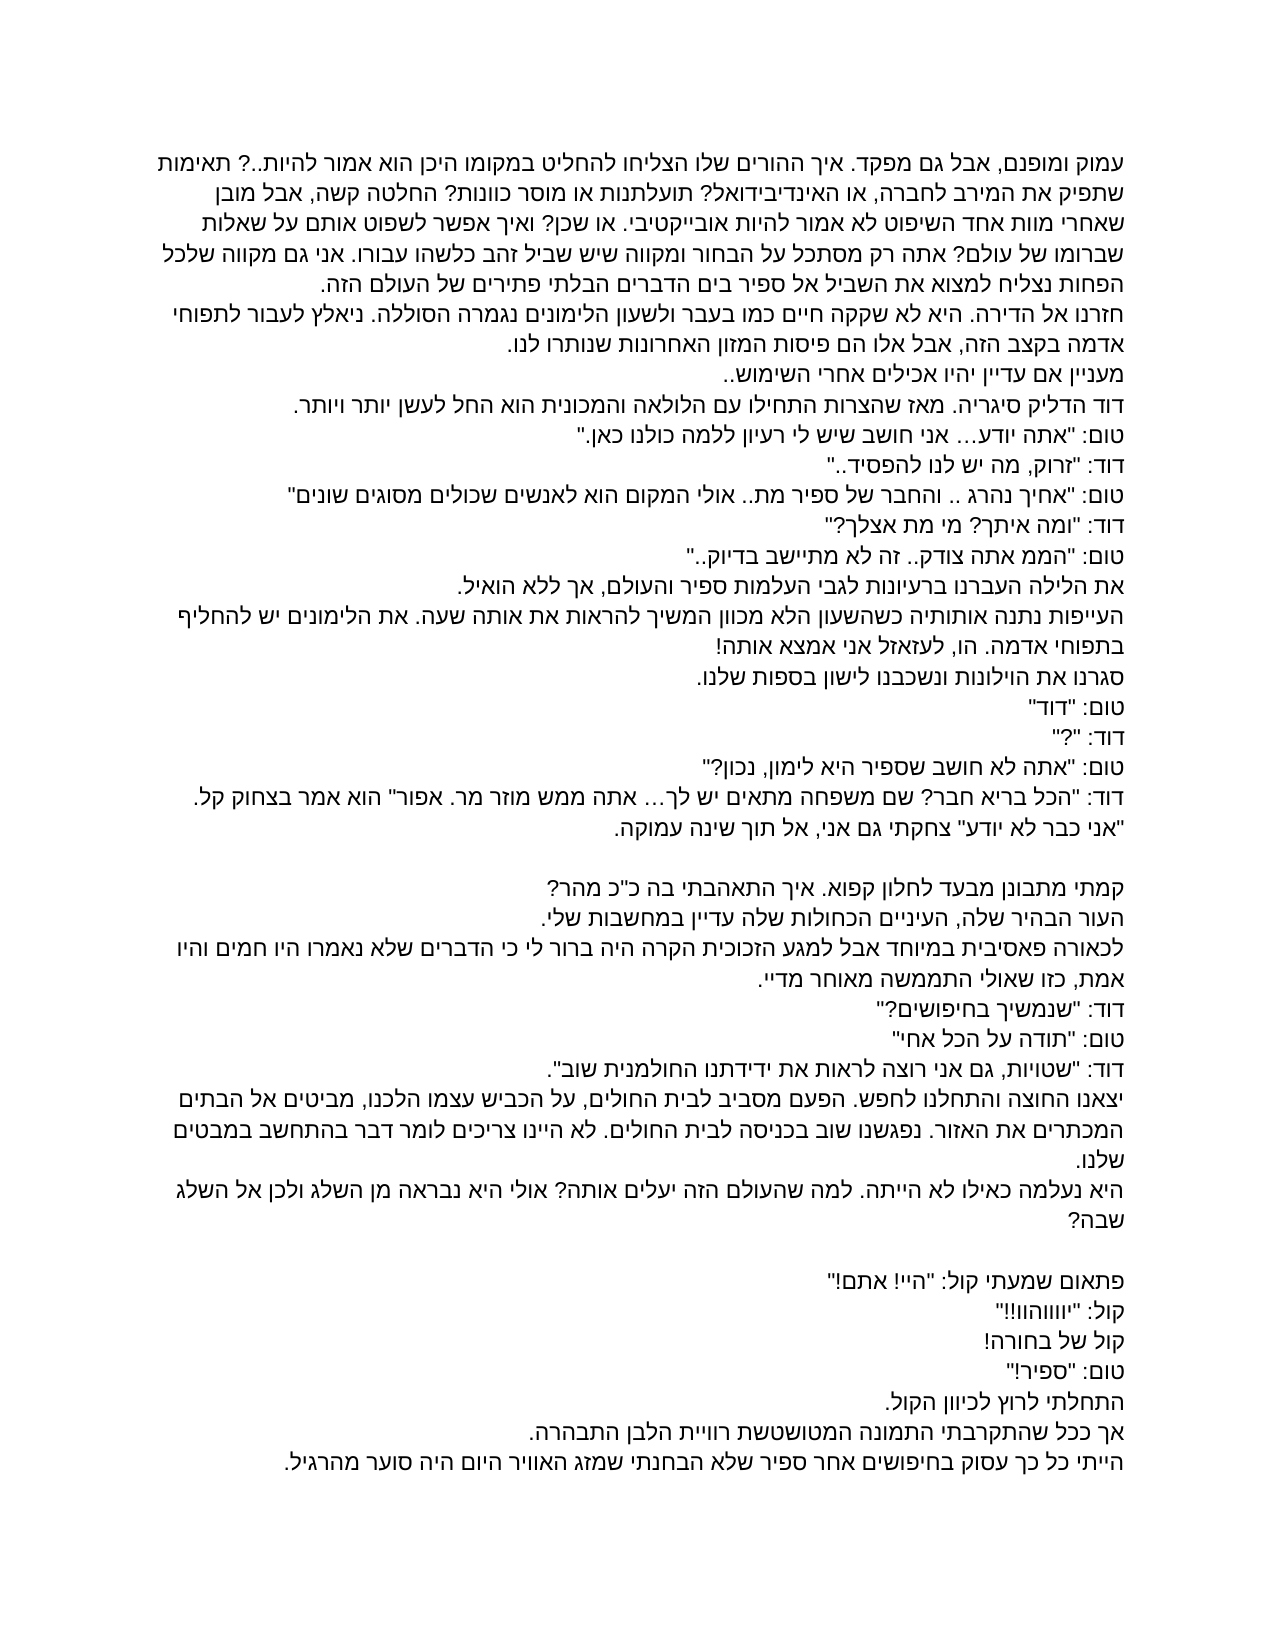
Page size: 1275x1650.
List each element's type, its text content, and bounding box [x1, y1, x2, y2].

text טום: "הממ אתה צודק.. זה לא מתיישב בדיוק.." [150, 543, 1125, 569]
text "אני כבר לא יודע" צחקתי גם אני, אל תוך שינה עמוקה. [150, 814, 1125, 841]
text דוד: "?" [150, 724, 1125, 750]
text הייתי כל כך עסוק בחיפושים אחר ספיר שלא הבחנתי שמזג האוויר היום היה סוער מהרגיל. [150, 1449, 1125, 1475]
text העור הבהיר שלה, העיניים הכחולות שלה עדיין במחשבות שלי. [150, 905, 1125, 932]
text דוד: "הכל בריא חבר? שם משפחה מתאים יש לך… אתה ממש מוזר מר. אפור" הוא אמר בצחוק קל. [150, 784, 1125, 811]
text דוד: "זרוק, מה יש לנו להפסיד.." [150, 452, 1125, 478]
text דוד: "שנמשיך בחיפושים?" [150, 996, 1125, 1022]
text קמתי מתבונן מבעד לחלון קפוא. איך התאהבתי בה כ"כ מהר? [150, 875, 1125, 901]
text התחלתי לרוץ לכיוון הקול. [150, 1388, 1125, 1415]
text עמוק ומופנם, אבל גם מפקד. איך ההורים שלו הצליחו להחליט במקומו היכן הוא אמור להיות..? תאימות שתפיק את המירב לחברה, או האינדיבידואל? תועלתנות או מוסר כוונות? החלטה קשה, אבל מובן שאחרי מוות אחד השיפוט לא אמור להיות אובייקטיבי. או שכן? ואיך אפשר לשפוט אותם על שאלות שברומו של עולם? אתה רק מסתכל על הבחור ומקווה שיש שביל זהב כלשהו עבורו. אני גם מקווה שלכל הפחות נצליח למצוא את השביל אל ספיר בים הדברים הבלתי פתירים של העולם הזה. [150, 150, 1125, 297]
text טום: "ספיר!" [150, 1358, 1125, 1385]
text טום: "אתה יודע… אני חושב שיש לי רעיון ללמה כולנו כאן." [150, 422, 1125, 448]
text טום: "אתה לא חושב שספיר היא לימון, נכון?" [150, 754, 1125, 781]
text דוד: "ומה איתך? מי מת אצלך?" [150, 512, 1125, 539]
text מעניין אם עדיין יהיו אכילים אחרי השימוש.. [150, 361, 1125, 388]
text היא נעלמה כאילו לא הייתה. למה שהעולם הזה יעלים אותה? אולי היא נבראה מן השלג ולכן אל השלג שבה? [150, 1177, 1125, 1234]
text דוד הדליק סיגריה. מאז שהצרות התחילו עם הלולאה והמכונית הוא החל לעשן יותר ויותר. [150, 392, 1125, 418]
text קול של בחורה! [150, 1328, 1125, 1354]
text פתאום שמעתי קול: "היי! אתם!" [150, 1268, 1125, 1294]
text יצאנו החוצה והתחלנו לחפש. הפעם מסביב לבית החולים, על הכביש עצמו הלכנו, מביטים אל הבתים המכתרים את האזור. נפגשנו שוב בכניסה לבית החולים. לא היינו צריכים לומר דבר בהתחשב במבטים שלנו. [150, 1086, 1125, 1173]
text אך ככל שהתקרבתי התמונה המטושטשת רוויית הלבן התבהרה. [150, 1419, 1125, 1445]
text לכאורה פאסיבית במיוחד אבל למגע הזכוכית הקרה היה ברור לי כי הדברים שלא נאמרו היו חמים והיו אמת, כזו שאולי התממשה מאוחר מדיי. [150, 935, 1125, 992]
text טום: "תודה על הכל אחי" [150, 1026, 1125, 1052]
text קול: "יווווהוו!!" [150, 1298, 1125, 1324]
text את הלילה העברנו ברעיונות לגבי העלמות ספיר והעולם, אך ללא הואיל. [150, 573, 1125, 599]
text סגרנו את הוילונות ונשכבנו לישון בספות שלנו. [150, 663, 1125, 690]
text העייפות נתנה אותותיה כשהשעון הלא מכוון המשיך להראות את אותה שעה. את הלימונים יש להחליף בתפוחי אדמה. הו, לעזאזל אני אמצא אותה! [150, 603, 1125, 660]
text דוד: "שטויות, גם אני רוצה לראות את ידידתנו החולמנית שוב". [150, 1056, 1125, 1083]
text טום: "דוד" [150, 694, 1125, 720]
text טום: "אחיך נהרג .. והחבר של ספיר מת.. אולי המקום הוא לאנשים שכולים מסוגים שונים" [150, 482, 1125, 509]
text חזרנו אל הדירה. היא לא שקקה חיים כמו בעבר ולשעון הלימונים נגמרה הסוללה. ניאלץ לעבור לתפוחי אדמה בקצב הזה, אבל אלו הם פיסות המזון האחרונות שנותרו לנו. [150, 301, 1125, 358]
